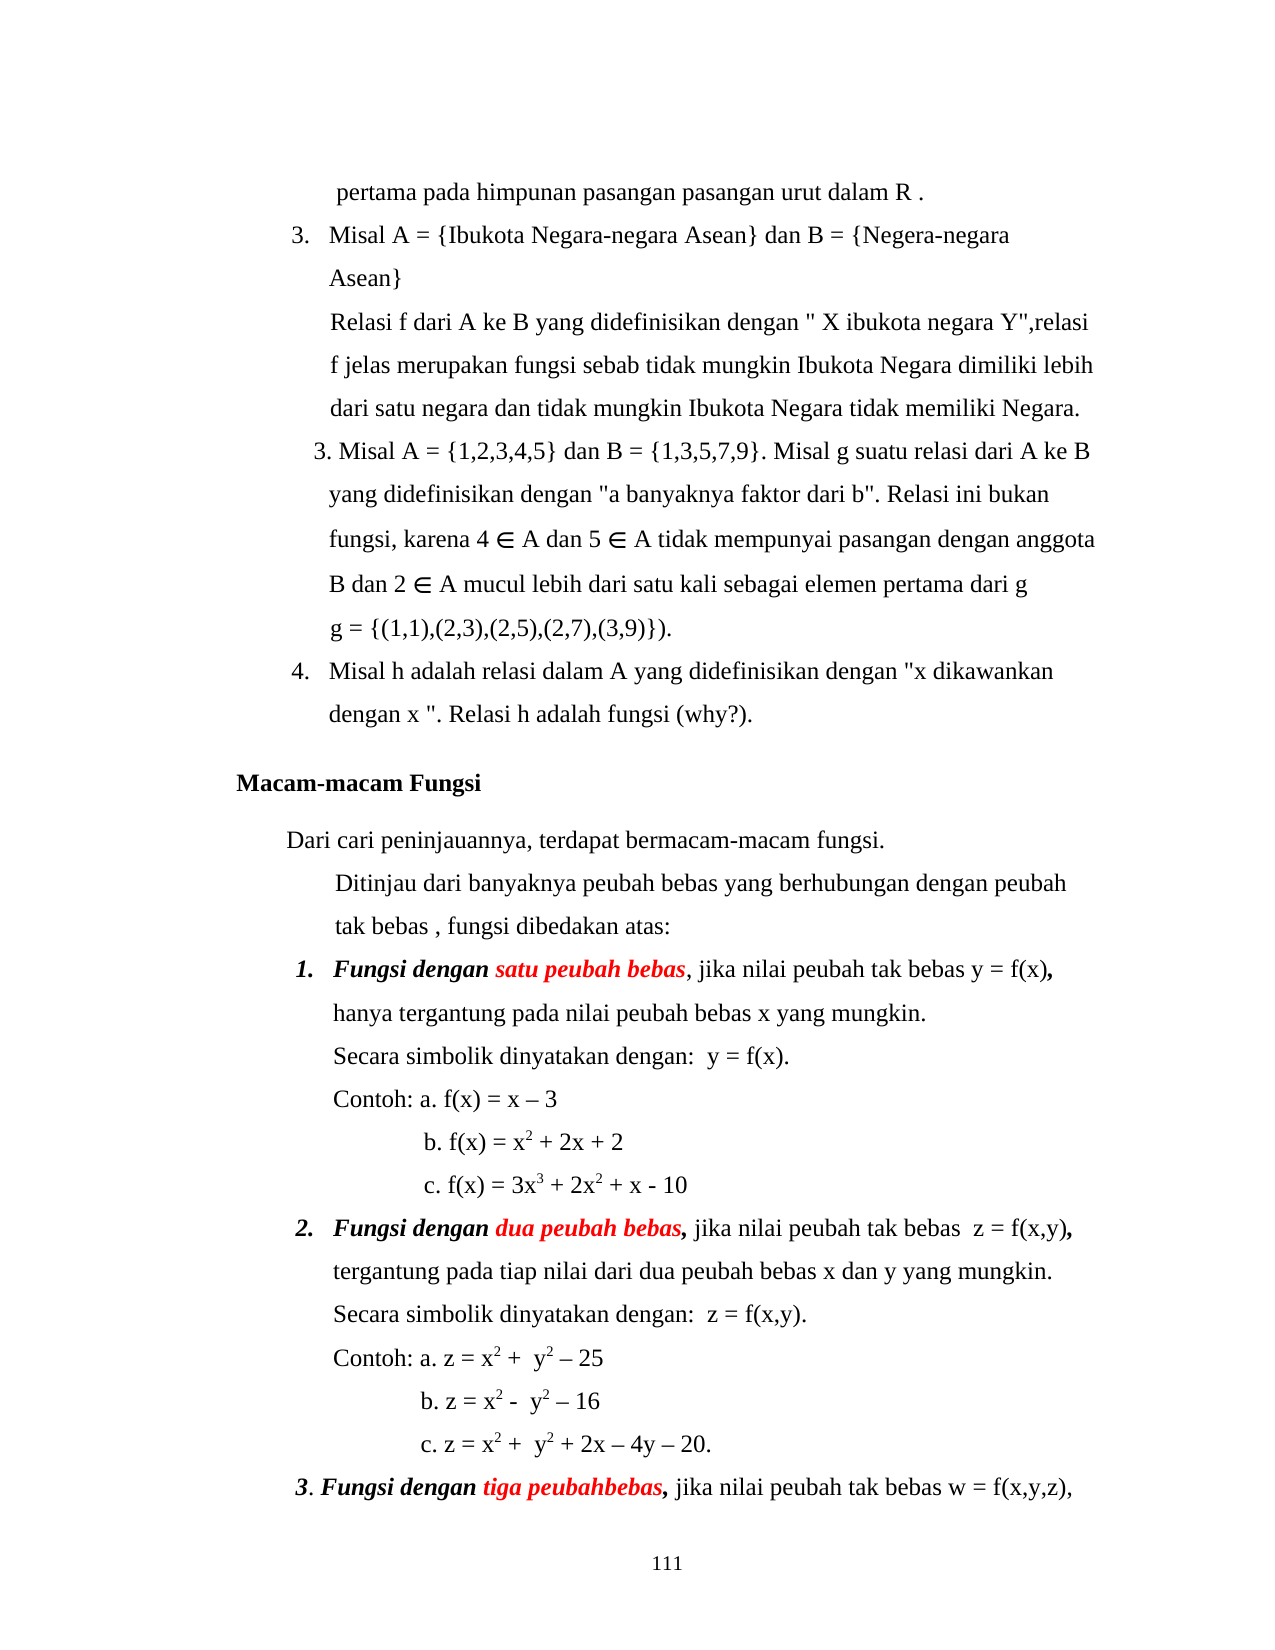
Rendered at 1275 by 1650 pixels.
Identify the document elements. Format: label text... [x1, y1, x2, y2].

text Macam-macam Fungsi [236, 768, 1098, 796]
list c. z = x2 + y2 + 2x – 4y – 20. [333, 1429, 1098, 1458]
list Contoh: a. z = x2 + y2 – 25 [333, 1343, 1098, 1371]
list Fungsi dengan satu peubah bebas, jika nilai peubah tak bebas y = f(x), hanya tergantung pada nilai peubah bebas x yang mungkin. [295, 954, 1098, 1026]
text Dari cari peninjauannya, terdapat bermacam-macam fungsi. [236, 825, 1098, 854]
list Misal A = {Ibukota Negara-negara Asean} dan B = {Negera-negara [291, 220, 1098, 249]
text g = {(1,1),(2,3),(2,5),(2,7),(3,9)}). [236, 613, 1098, 642]
text c. f(x) = 3x3 + 2x2 + x - 10 [236, 1170, 1098, 1199]
list b. z = x2 - y2 – 16 [333, 1386, 1098, 1414]
text Relasi f dari A ke B yang didefinisikan dengan " X ibukota negara Y",relasi [236, 307, 1098, 335]
list Secara simbolik dinyatakan dengan: z = f(x,y). [333, 1299, 1098, 1328]
text pertama pada himpunan pasangan pasangan urut dalam R . [236, 177, 1098, 206]
list 3. Fungsi dengan tiga peubahbebas, jika nilai peubah tak bebas w = f(x,y,z), [295, 1472, 1098, 1501]
text f jelas merupakan fungsi sebab tidak mungkin Ibukota Negara dimiliki lebih [236, 350, 1098, 378]
text 3. Misal A = {1,2,3,4,5} dan B = {1,3,5,7,9}. Misal g suatu relasi dari A ke B [307, 436, 1098, 465]
text b. f(x) = x2 + 2x + 2 [236, 1127, 1098, 1156]
list tak bebas , fungsi dibedakan atas: [328, 911, 1098, 940]
list Misal h adalah relasi dalam A yang didefinisikan dengan "x dikawankan [291, 656, 1098, 685]
list Ditinjau dari banyaknya peubah bebas yang berhubungan dengan peubah [328, 868, 1098, 897]
text yang didefinisikan dengan "a banyaknya faktor dari b". Relasi ini bukan fungsi, karena 4 ∈ A dan 5 ∈ A tidak mempunyai pasangan dengan anggota B dan 2 ∈ A mucul lebih dari satu kali sebagai elemen pertama dari g [328, 479, 1098, 598]
list Fungsi dengan dua peubah bebas, jika nilai peubah tak bebas z = f(x,y), tergantung pada tiap nilai dari dua peubah bebas x dan y yang mungkin. [295, 1213, 1098, 1285]
text dari satu negara dan tidak mungkin Ibukota Negara tidak memiliki Negara. [236, 393, 1098, 422]
list Secara simbolik dinyatakan dengan: y = f(x). [333, 1041, 1098, 1069]
text Asean} [328, 263, 1098, 292]
text dengan x ". Relasi h adalah fungsi (why?). [291, 699, 1098, 728]
list Contoh: a. f(x) = x – 3 [333, 1084, 1098, 1113]
